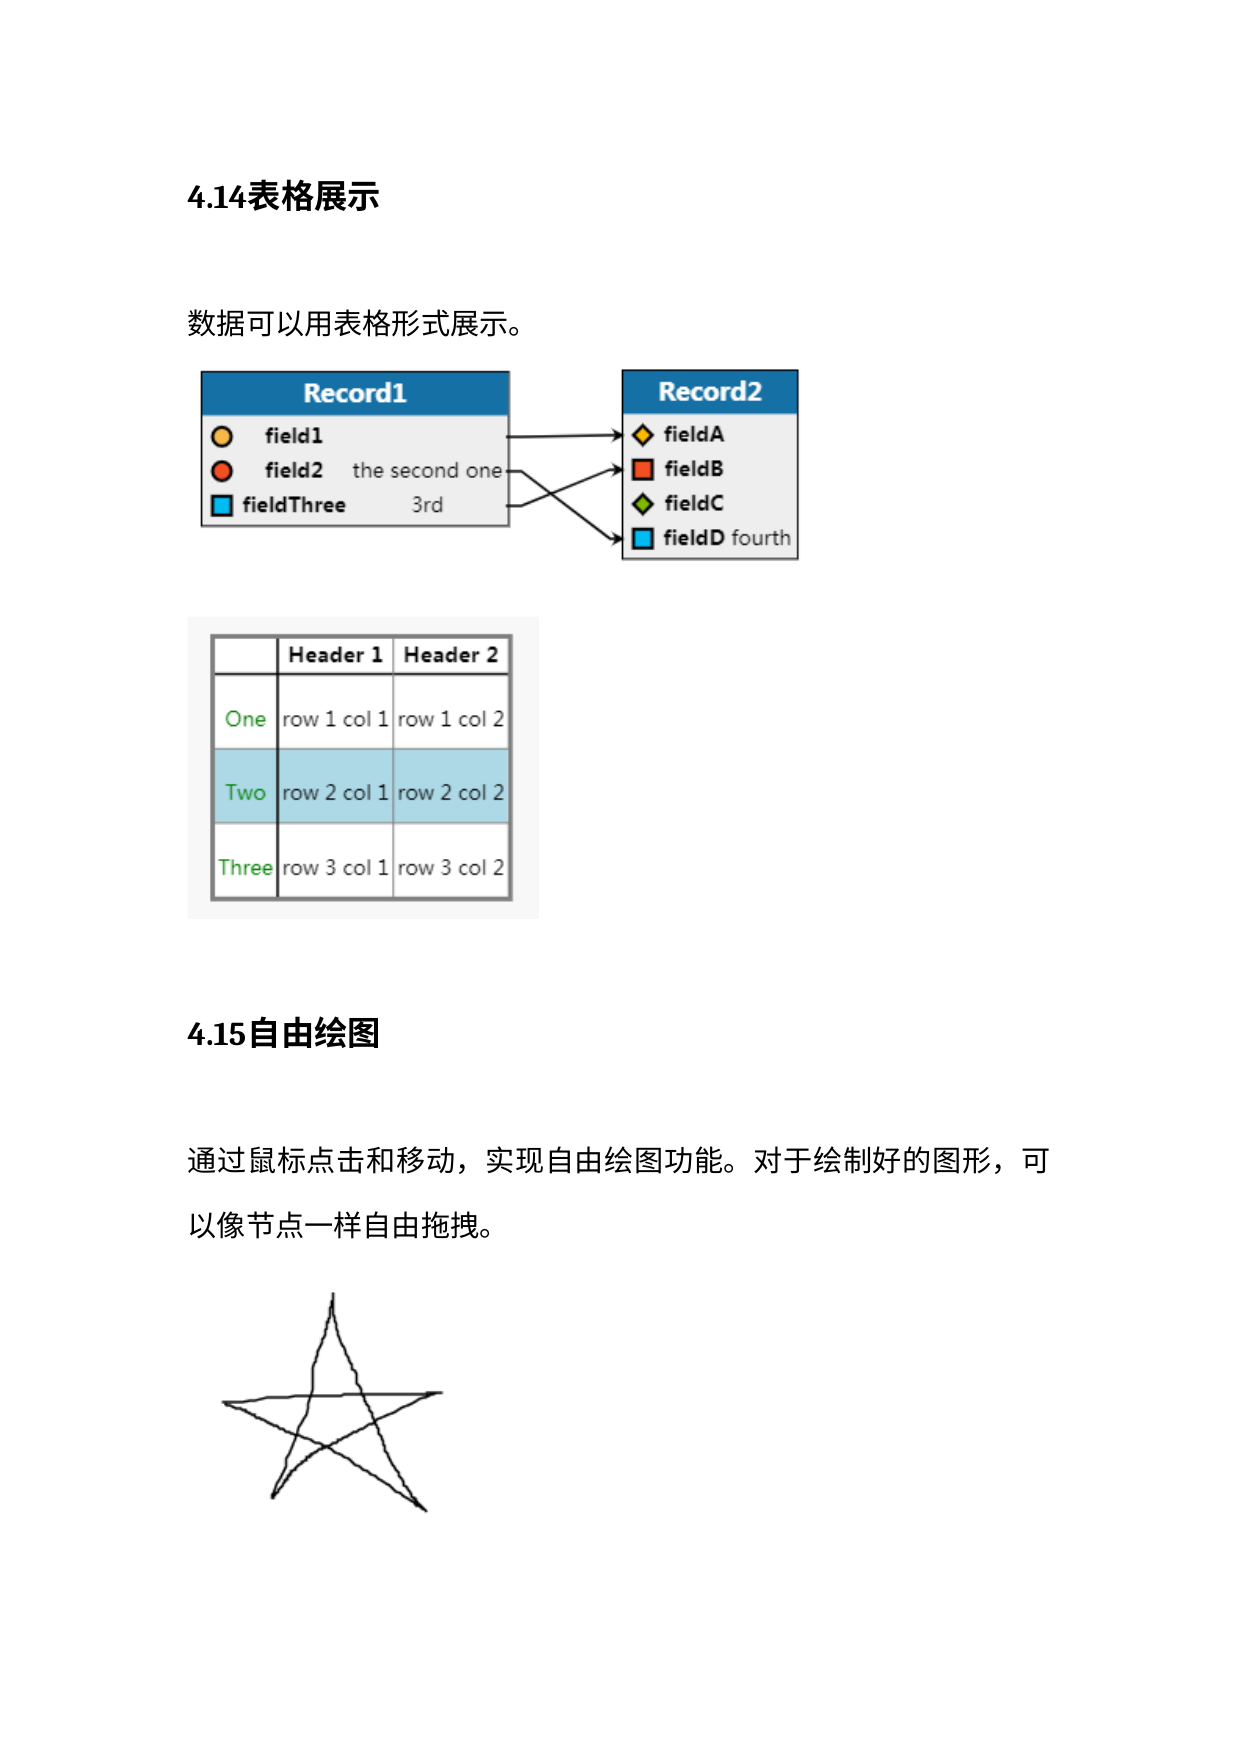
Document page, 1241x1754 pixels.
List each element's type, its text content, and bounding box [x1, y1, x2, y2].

subtitle 表格展示 [187, 162, 1053, 227]
text 通过鼠标点击和移动，实现自由绘图功能。对于绘制好的图形，可以像节点一样自由拖拽。 [187, 1126, 1053, 1256]
picture [187, 614, 539, 919]
picture [187, 1256, 486, 1564]
subtitle 自由绘图 [187, 999, 1053, 1064]
picture [187, 354, 827, 583]
text 数据可以用表格形式展示。 [187, 289, 1053, 354]
